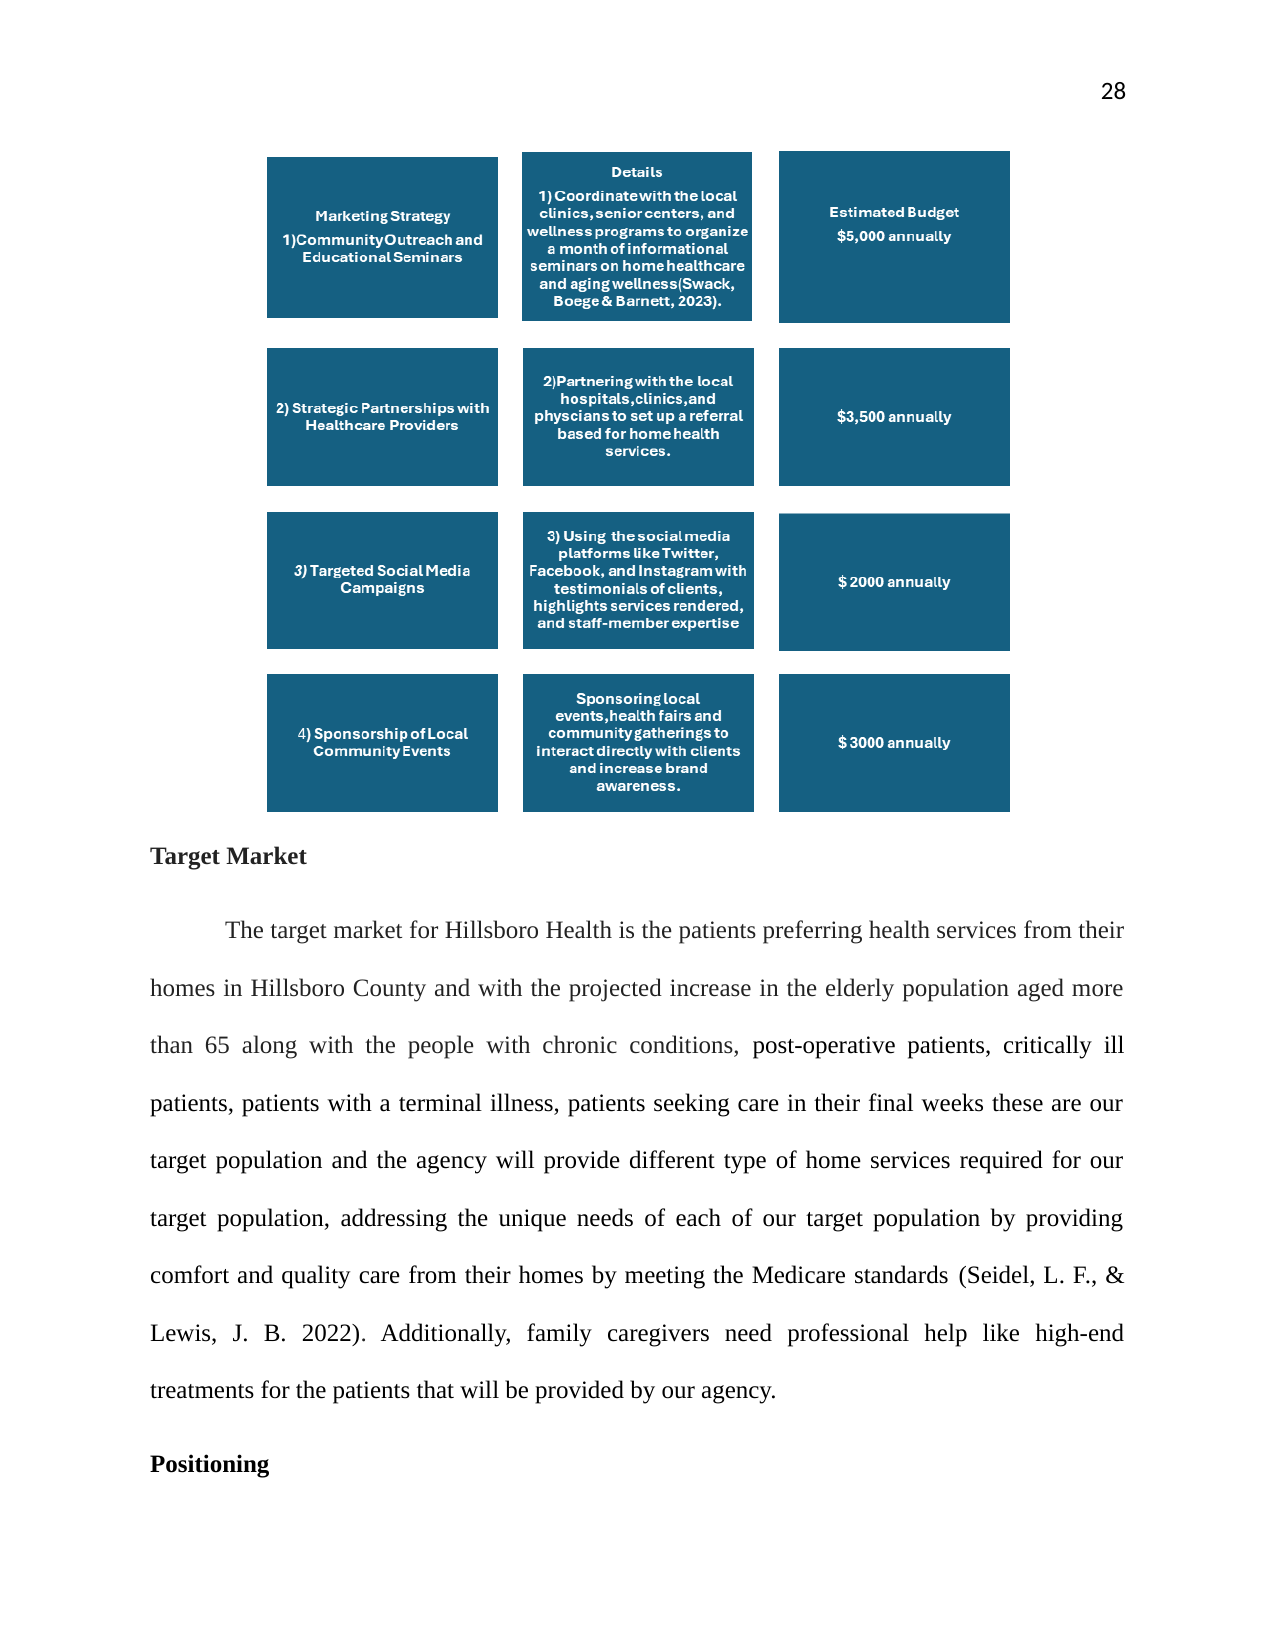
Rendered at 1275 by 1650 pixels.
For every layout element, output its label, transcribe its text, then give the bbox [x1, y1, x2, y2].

text Target Market [150, 813, 1125, 870]
picture [150, 150, 1125, 813]
text The target market for Hillsboro Health is the patients preferring health services from their homes in Hillsboro County and with the projected increase in the elderly population aged more than 65 along with the people with chronic conditions, post-operative patients, critically ill patients, patients with a terminal illness, patients seeking care in their final weeks these are our target population and the agency will provide different type of home services required for our target population, addressing the unique needs of each of our target population by providing comfort and quality care from their homes by meeting the Medicare standards (Seidel, L. F., & Lewis, J. B. 2022). Additionally, family caregivers need professional help like high-end treatments for the patients that will be provided by our agency. [150, 915, 1125, 1404]
text Positioning [150, 1449, 1125, 1478]
